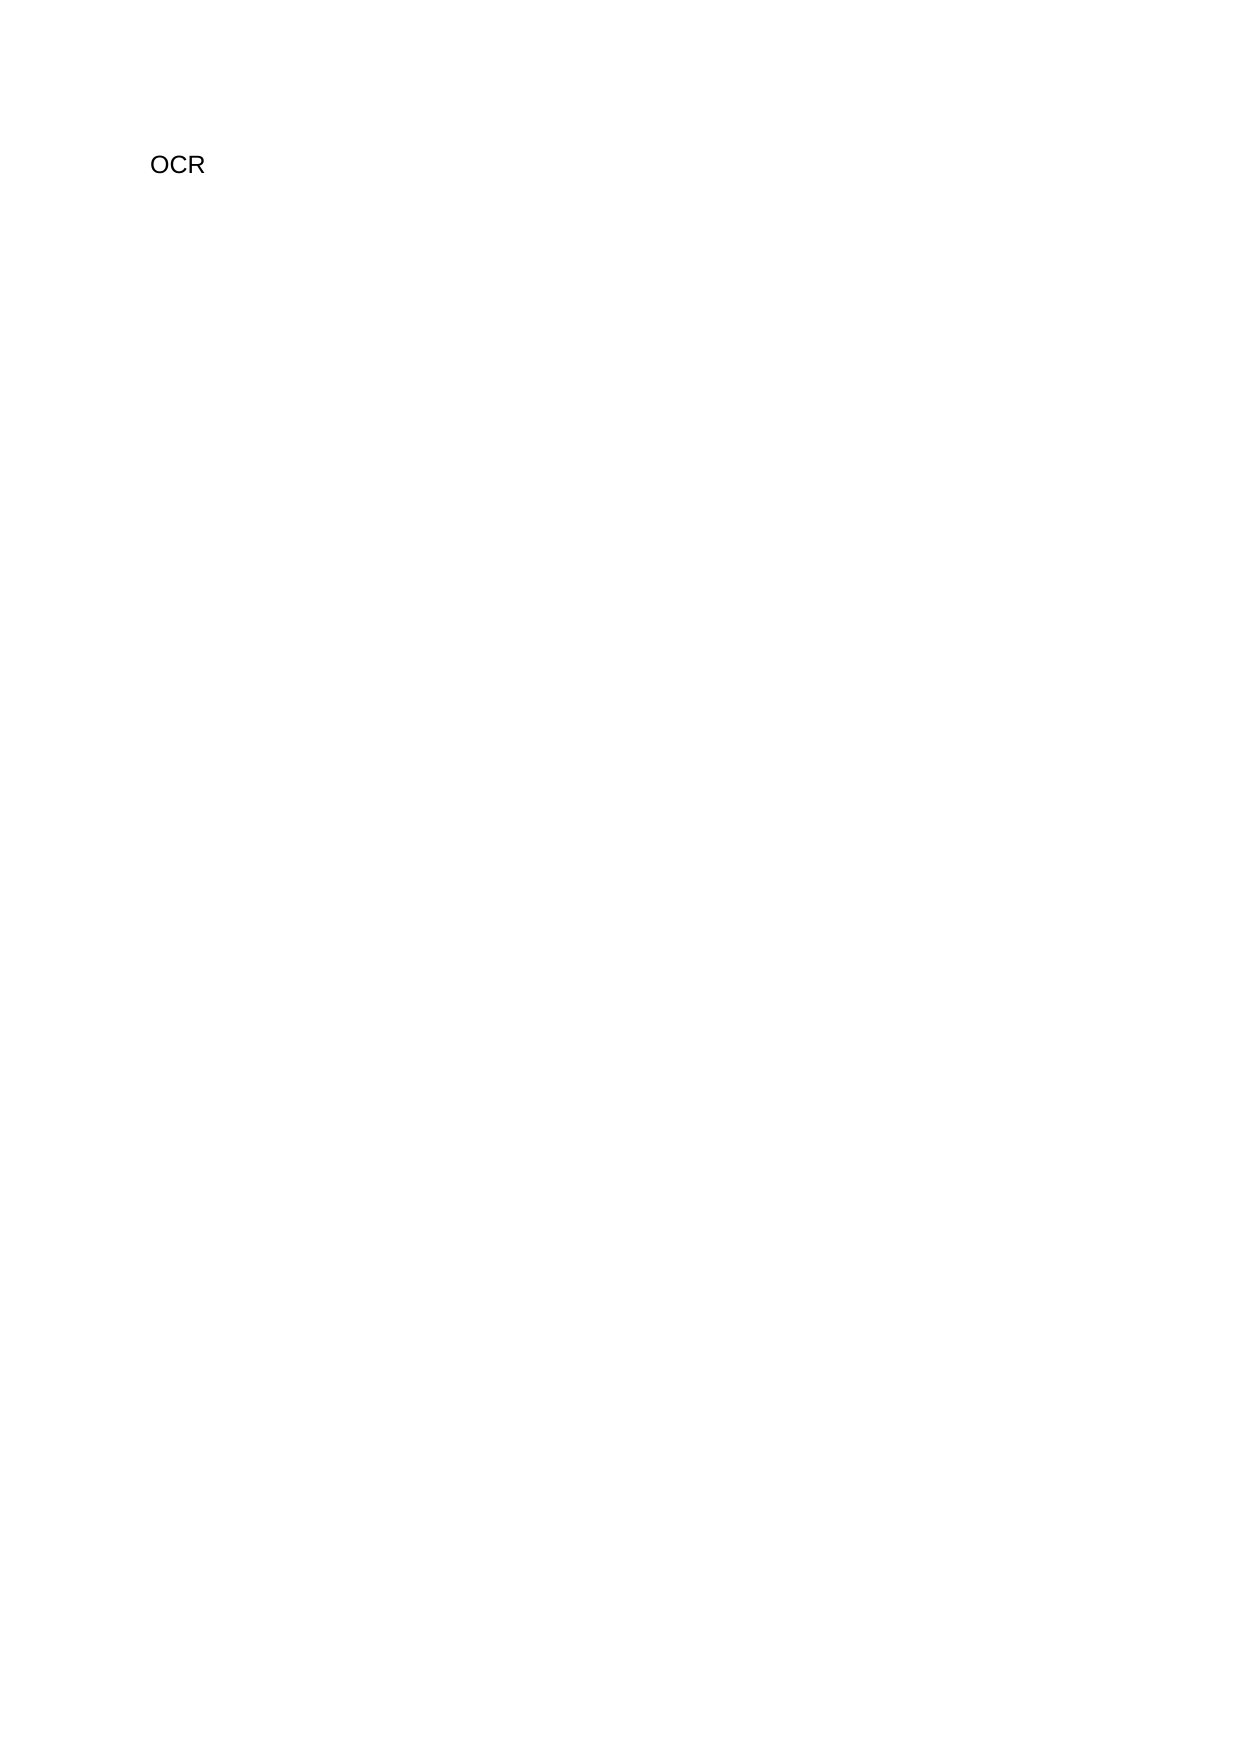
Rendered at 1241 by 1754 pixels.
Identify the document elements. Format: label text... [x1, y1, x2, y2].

text OCR [150, 150, 1090, 179]
